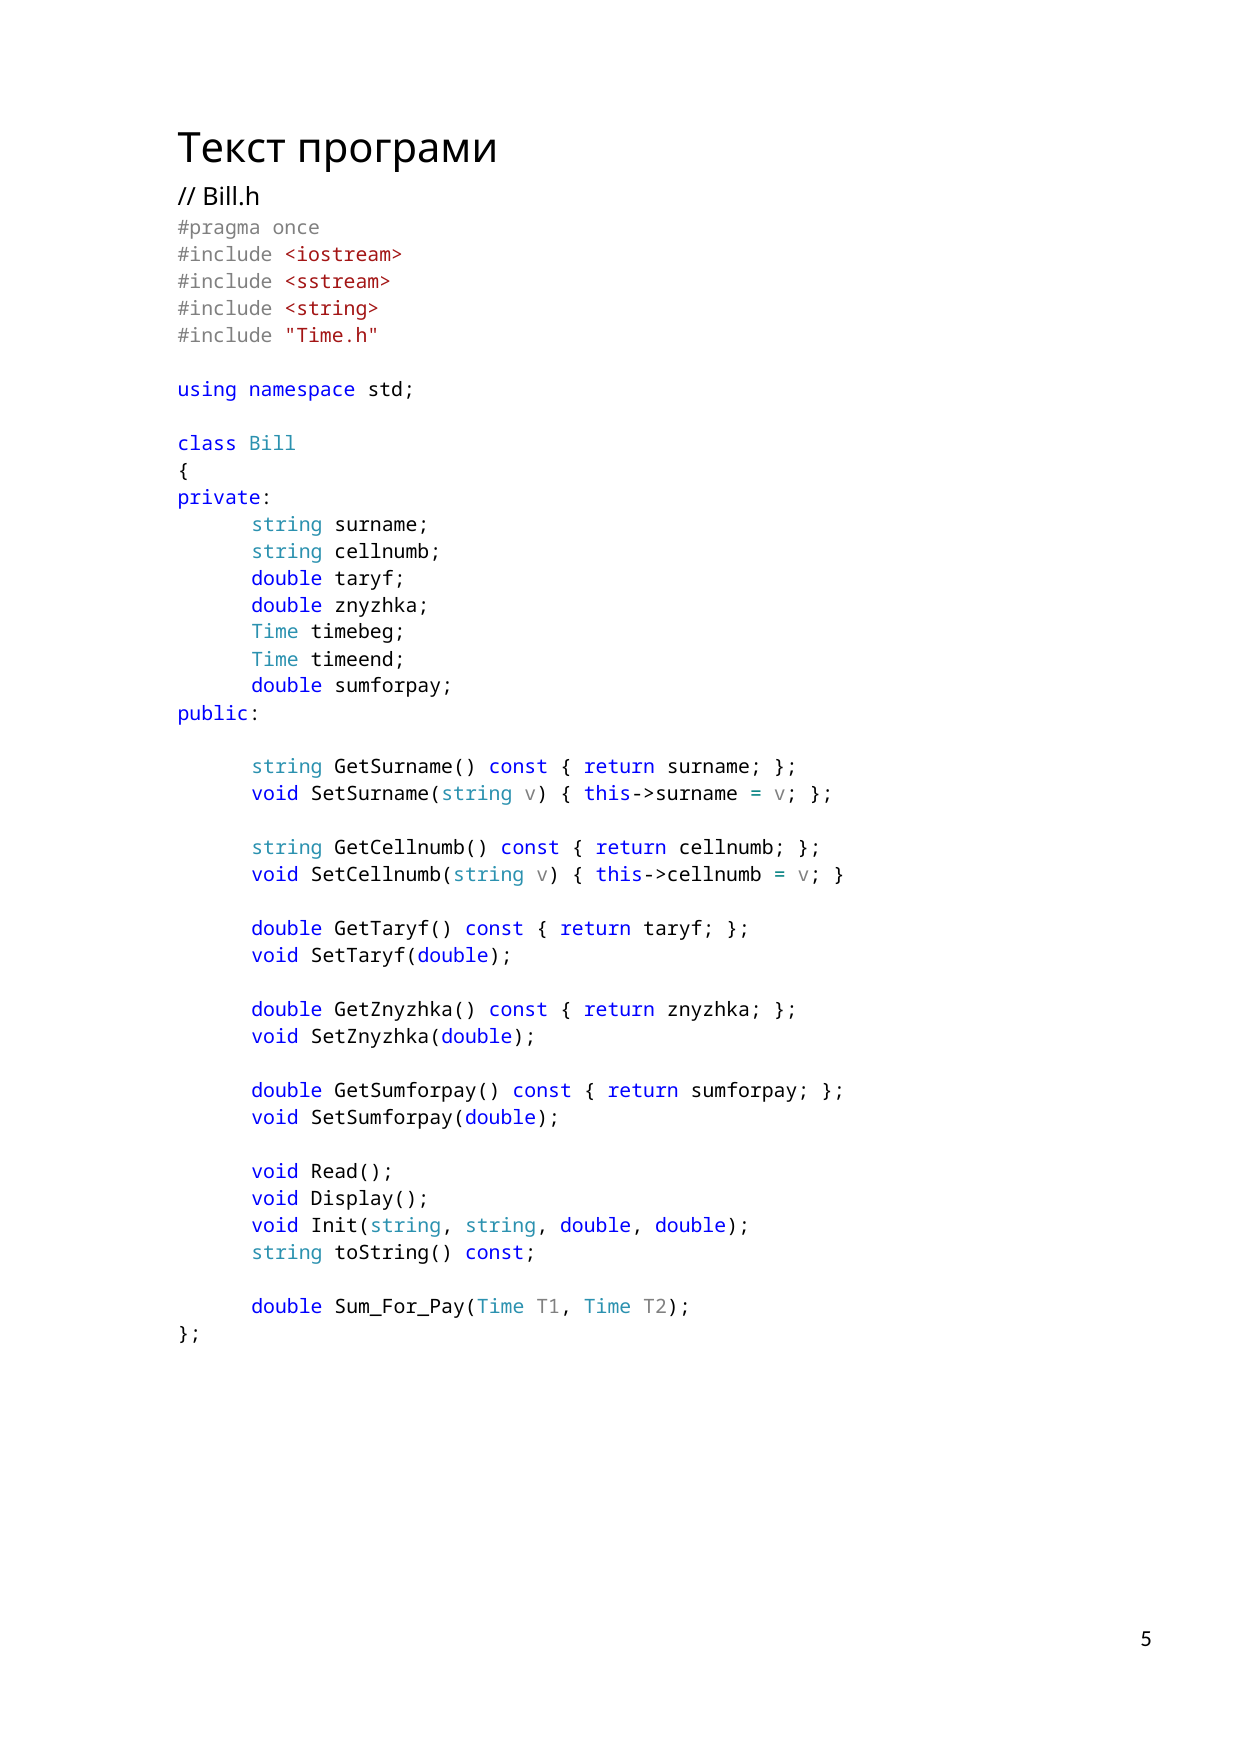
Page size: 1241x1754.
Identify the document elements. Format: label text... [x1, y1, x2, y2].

text double znyzhka; [177, 591, 1152, 618]
text string cellnumb; [177, 537, 1152, 564]
text string GetSurname() const { return surname; }; [177, 753, 1152, 780]
text double taryf; [177, 564, 1152, 591]
text class Bill [177, 429, 1152, 456]
text void SetTaryf(double); [177, 942, 1152, 968]
text string surname; [177, 510, 1152, 537]
text #include <string> [177, 294, 1152, 321]
text private: [177, 483, 1152, 510]
text using namespace std; [177, 375, 1152, 402]
text string GetCellnumb() const { return cellnumb; }; [177, 834, 1152, 861]
text public: [177, 699, 1152, 726]
text void Read(); [177, 1157, 1152, 1184]
text double GetZnyzhka() const { return znyzhka; }; [177, 996, 1152, 1022]
subtitle Текст програми [177, 118, 1152, 175]
text void SetCellnumb(string v) { this->cellnumb = v; } [177, 861, 1152, 888]
text double GetTaryf() const { return taryf; }; [177, 914, 1152, 942]
text double Sum_For_Pay(Time T1, Time T2); [177, 1292, 1152, 1319]
text Time timebeg; [177, 618, 1152, 645]
text }; [177, 1319, 1152, 1346]
text void Init(string, string, double, double); [177, 1211, 1152, 1238]
text Time timeend; [177, 645, 1152, 672]
text void SetZnyzhka(double); [177, 1022, 1152, 1049]
text #include <sstream> [177, 267, 1152, 294]
text #include "Time.h" [177, 321, 1152, 348]
text void Display(); [177, 1184, 1152, 1211]
text double sumforpay; [177, 672, 1152, 699]
text { [177, 456, 1152, 483]
text #include <iostream> [177, 240, 1152, 267]
subtitle // Bill.h [177, 179, 1152, 213]
text double GetSumforpay() const { return sumforpay; }; [177, 1076, 1152, 1103]
text void SetSumforpay(double); [177, 1103, 1152, 1130]
text #pragma once [177, 213, 1152, 240]
text string toString() const; [177, 1238, 1152, 1265]
text void SetSurname(string v) { this->surname = v; }; [177, 780, 1152, 807]
